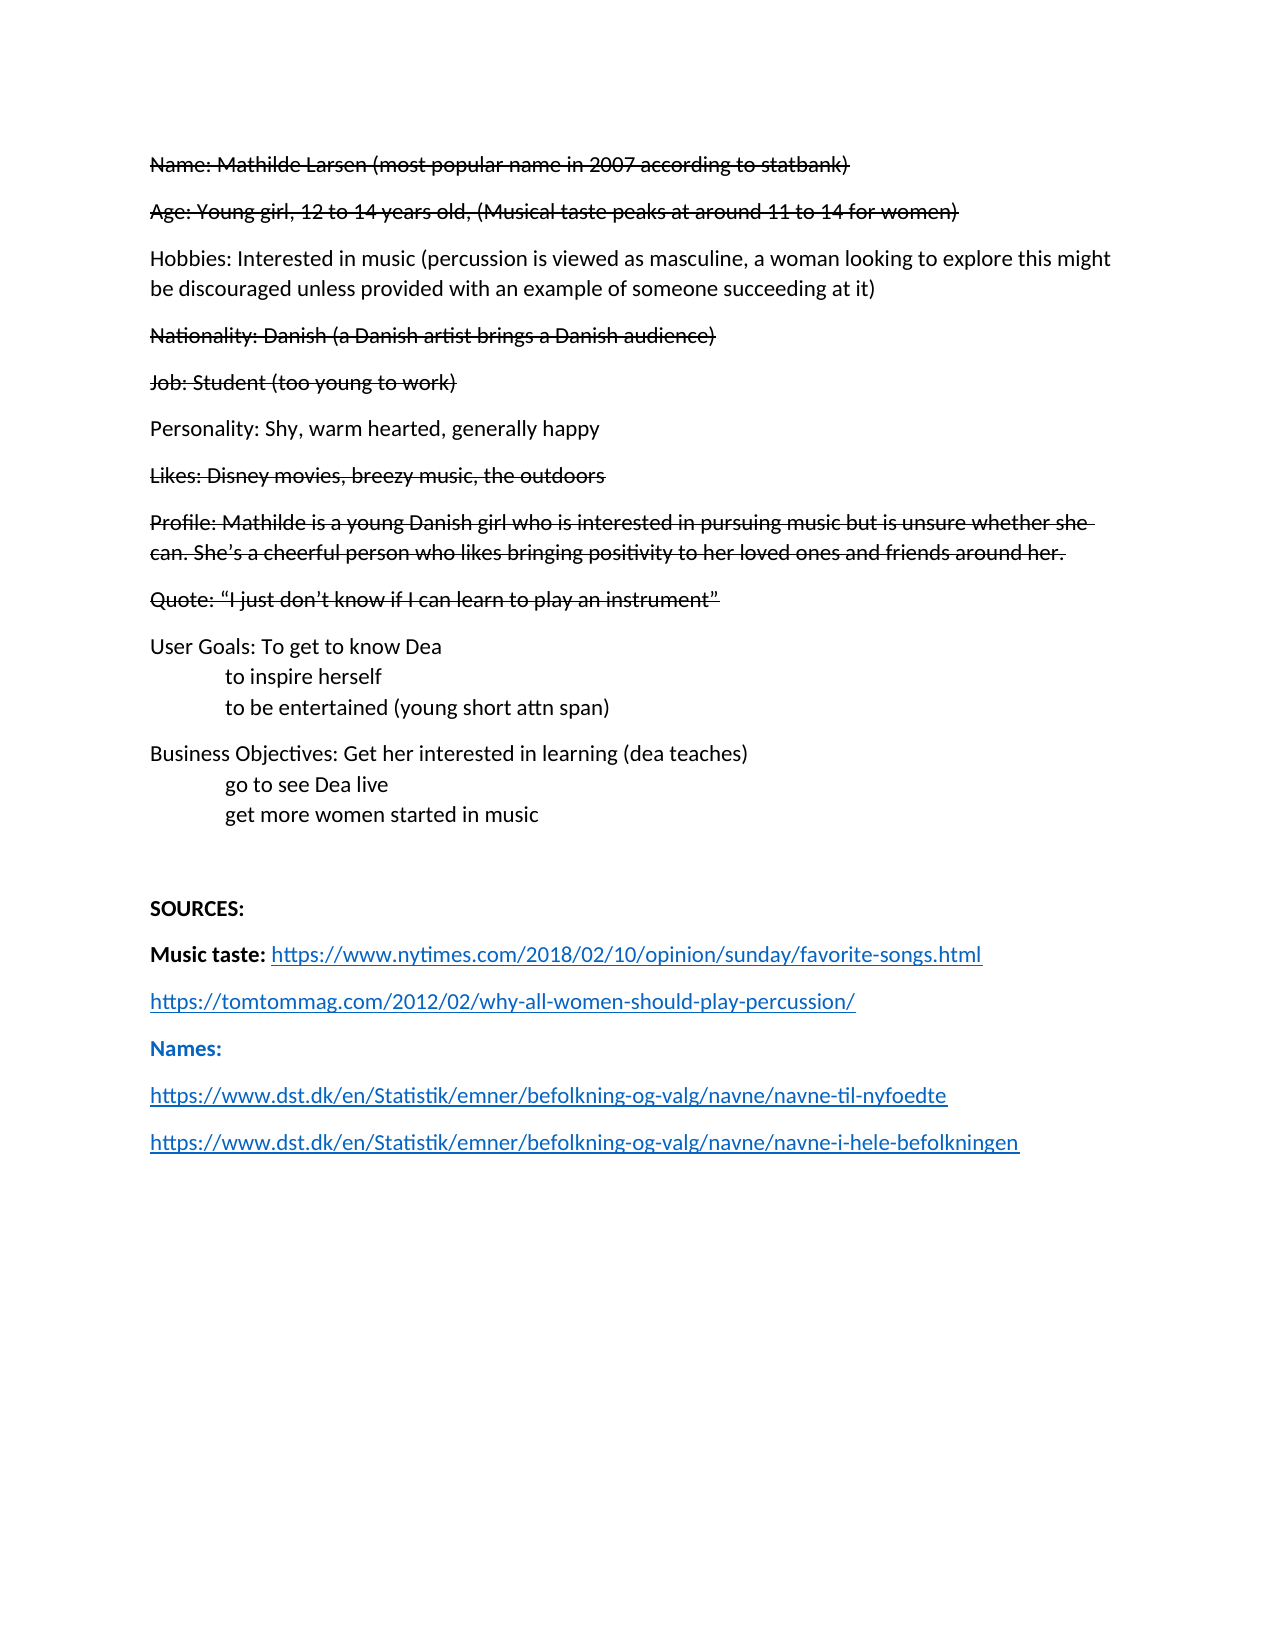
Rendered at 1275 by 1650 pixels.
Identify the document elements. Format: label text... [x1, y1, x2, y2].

text https://tomtommag.com/2012/02/why-all-women-should-play-percussion/ [150, 987, 1125, 1016]
text Business Objectives: Get her interested in learning (dea teaches) go to see Dea live get more women started in music [150, 739, 1125, 828]
text Quote: “I just don’t know if I can learn to play an instrument” [150, 585, 1125, 613]
text Profile: Mathilde is a young Danish girl who is interested in pursuing music but is unsure whether she can. She’s a cheerful person who likes bringing positivity to her loved ones and friends around her. [150, 508, 1125, 567]
text SOURCES: [150, 894, 1125, 922]
text Personality: Shy, warm hearted, generally happy [150, 414, 1125, 443]
text Hobbies: Interested in music (percussion is viewed as masculine, a woman looking to explore this might be discouraged unless provided with an example of someone succeeding at it) [150, 244, 1125, 302]
text User Goals: To get to know Dea to inspire herself to be entertained (young short attn span) [150, 632, 1125, 721]
text https://www.dst.dk/en/Statistik/emner/befolkning-og-valg/navne/navne-i-hele-befolkningen [150, 1128, 1125, 1156]
text Job: Student (too young to work) [150, 368, 1125, 396]
text Music taste: https://www.nytimes.com/2018/02/10/opinion/sunday/favorite-songs.html [150, 941, 1125, 969]
text Name: Mathilde Larsen (most popular name in 2007 according to statbank) [150, 150, 1125, 178]
text Nationality: Danish (a Danish artist brings a Danish audience) [150, 321, 1125, 349]
text Names: [150, 1034, 1125, 1062]
text Age: Young girl, 12 to 14 years old, (Musical taste peaks at around 11 to 14 for women) [150, 197, 1125, 225]
text Likes: Disney movies, breezy music, the outdoors [150, 461, 1125, 489]
text https://www.dst.dk/en/Statistik/emner/befolkning-og-valg/navne/navne-til-nyfoedte [150, 1081, 1125, 1109]
